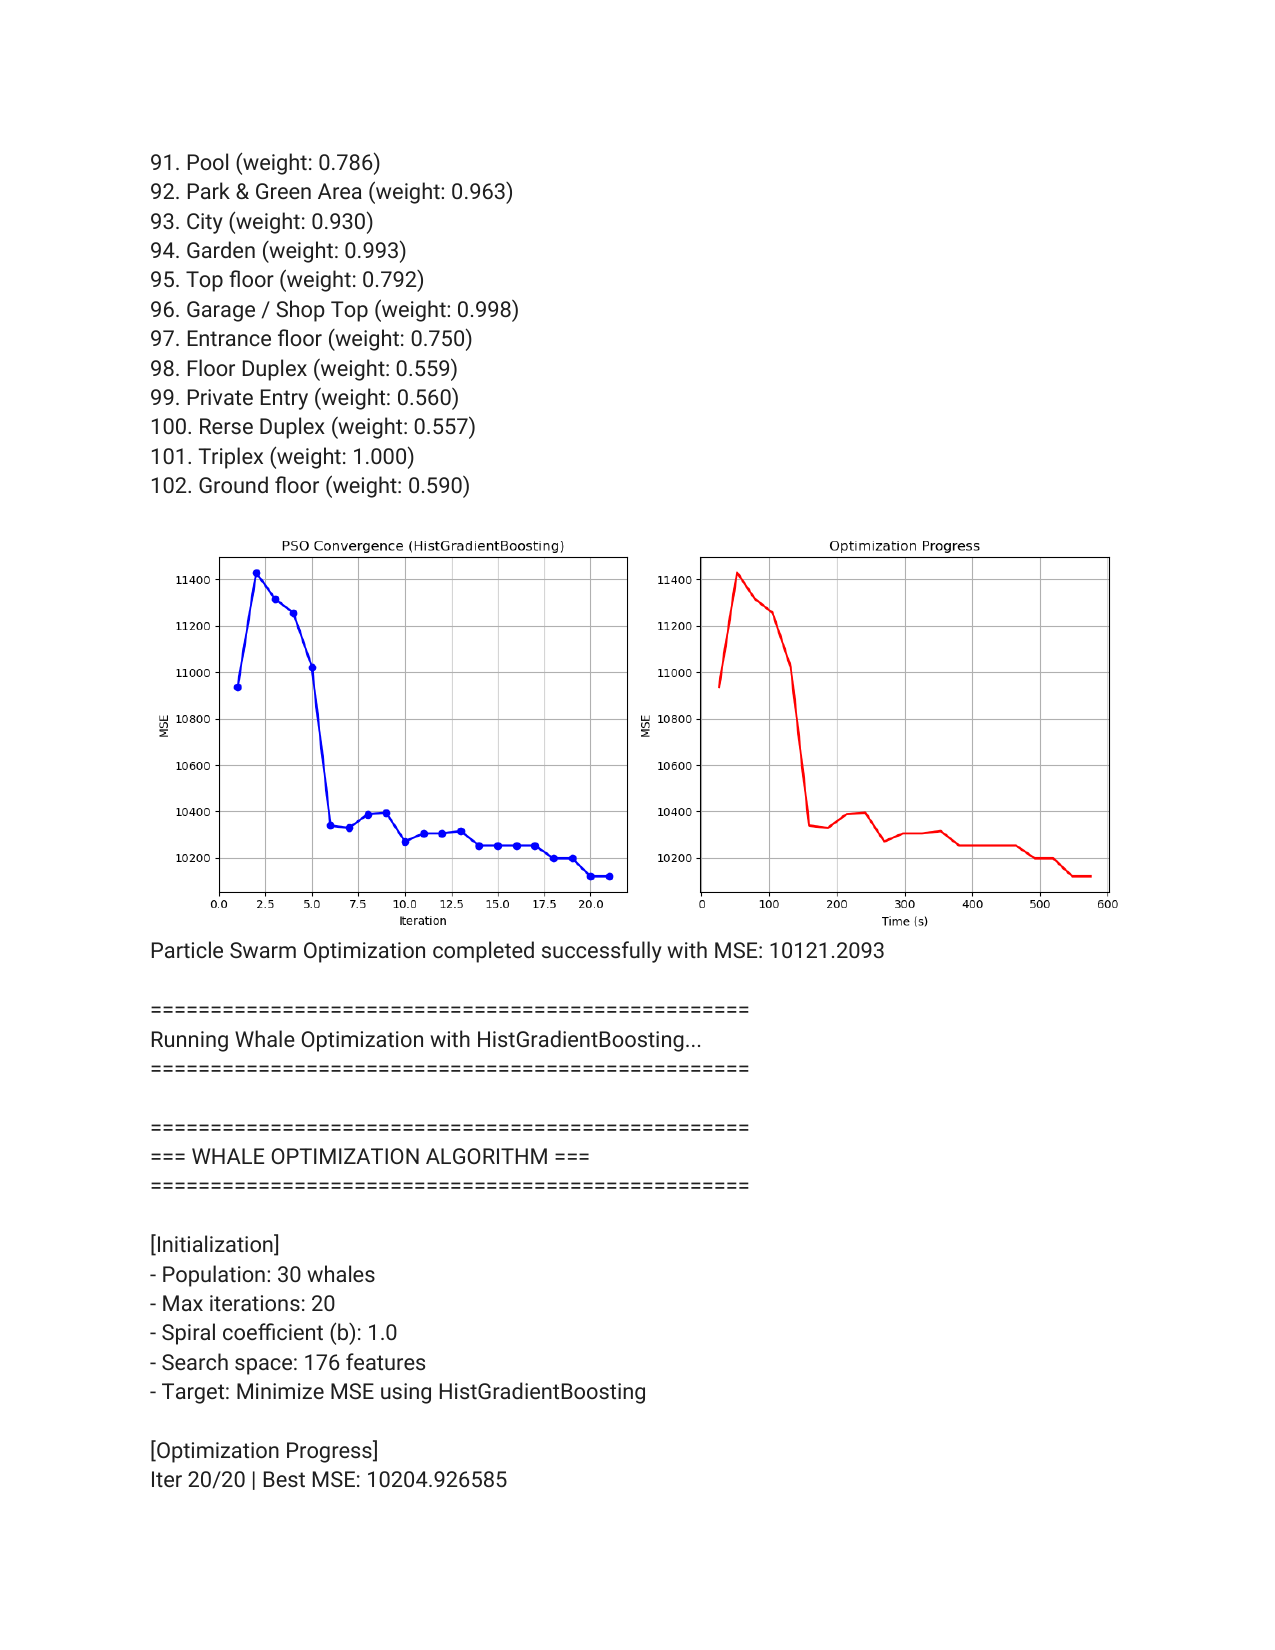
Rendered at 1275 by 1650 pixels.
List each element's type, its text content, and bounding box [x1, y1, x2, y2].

text 96. Garage / Shop Top (weight: 0.998) [150, 297, 1125, 322]
picture [150, 532, 1125, 935]
text ================================================== [150, 1174, 1125, 1199]
text 94. Garden (weight: 0.993) [150, 238, 1125, 264]
text 100. Rerse Duplex (weight: 0.557) [150, 414, 1125, 440]
text Particle Swarm Optimization completed successfully with MSE: 10121.2093 [150, 939, 1125, 964]
text - Spiral coefficient (b): 1.0 [150, 1321, 1125, 1346]
text 92. Park & ​​Green Area (weight: 0.963) [150, 179, 1125, 205]
text 91. Pool (weight: 0.786) [150, 150, 1125, 176]
text 93. City (weight: 0.930) [150, 209, 1125, 234]
text - Population: 30 whales [150, 1262, 1125, 1287]
text 97. Entrance floor (weight: 0.750) [150, 326, 1125, 352]
text Iter 20/20 | Best MSE: 10204.926585 [150, 1467, 1125, 1493]
text 101. Triplex (weight: 1.000) [150, 444, 1125, 469]
text === WHALE OPTIMIZATION ALGORITHM === [150, 1144, 1125, 1170]
text Running Whale Optimization with HistGradientBoosting... [150, 1027, 1125, 1052]
text [Initialization] [150, 1232, 1125, 1258]
text 95. Top floor (weight: 0.792) [150, 267, 1125, 293]
text - Search space: 176 features [150, 1350, 1125, 1376]
text ================================================== [150, 997, 1125, 1023]
text [Optimization Progress] [150, 1438, 1125, 1464]
text ================================================== [150, 1056, 1125, 1082]
text - Max iterations: 20 [150, 1291, 1125, 1317]
text 98. Floor Duplex (weight: 0.559) [150, 356, 1125, 381]
text - Target: Minimize MSE using HistGradientBoosting [150, 1379, 1125, 1405]
text 99. Private Entry (weight: 0.560) [150, 385, 1125, 411]
text 102. Ground floor (weight: 0.590) [150, 473, 1125, 499]
text ================================================== [150, 1115, 1125, 1141]
